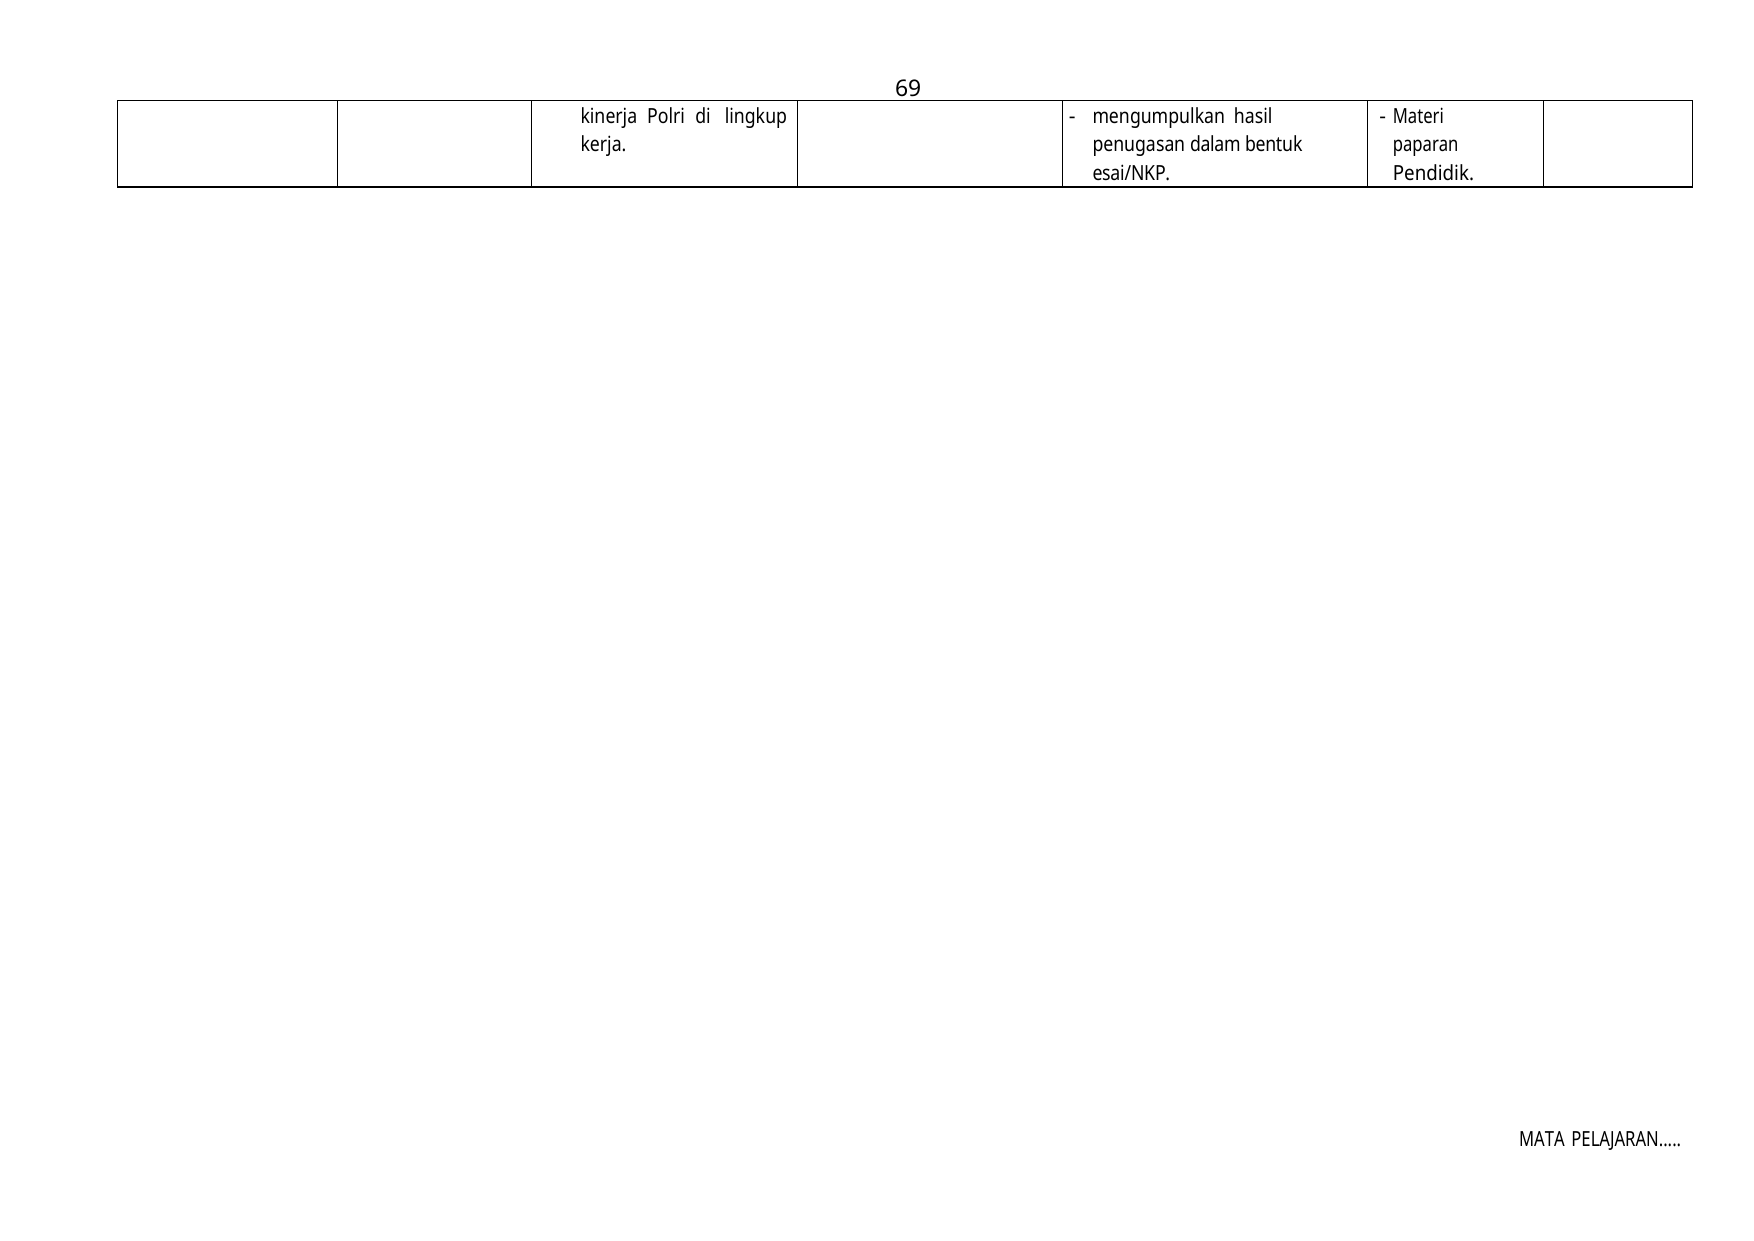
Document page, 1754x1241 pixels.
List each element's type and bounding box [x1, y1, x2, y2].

table_cell [1544, 101, 1692, 186]
table_cell [338, 101, 531, 186]
table_cell [532, 101, 797, 186]
table_cell [798, 101, 1062, 186]
table_cell [118, 101, 337, 186]
table_cell [1063, 101, 1367, 186]
table_cell [1368, 101, 1543, 186]
